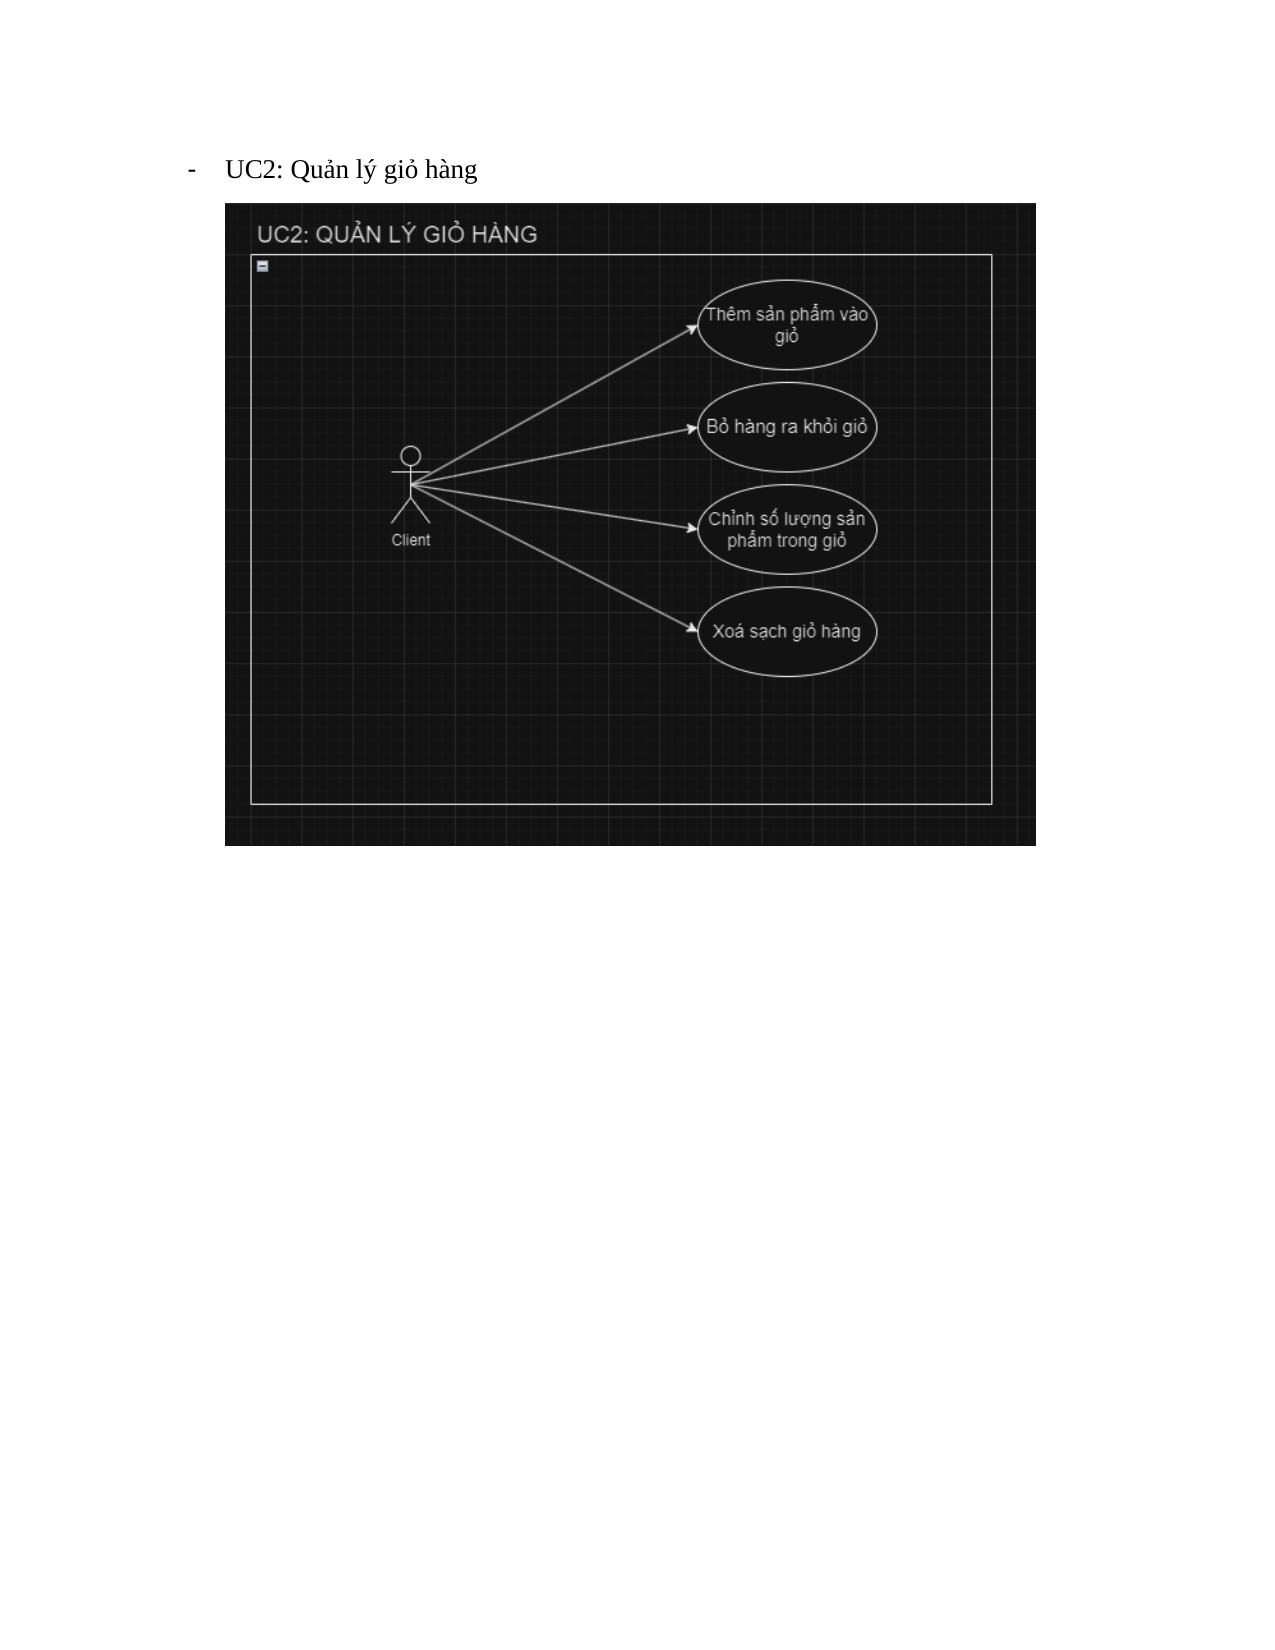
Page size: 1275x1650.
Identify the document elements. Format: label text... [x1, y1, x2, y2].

picture [225, 203, 1036, 846]
